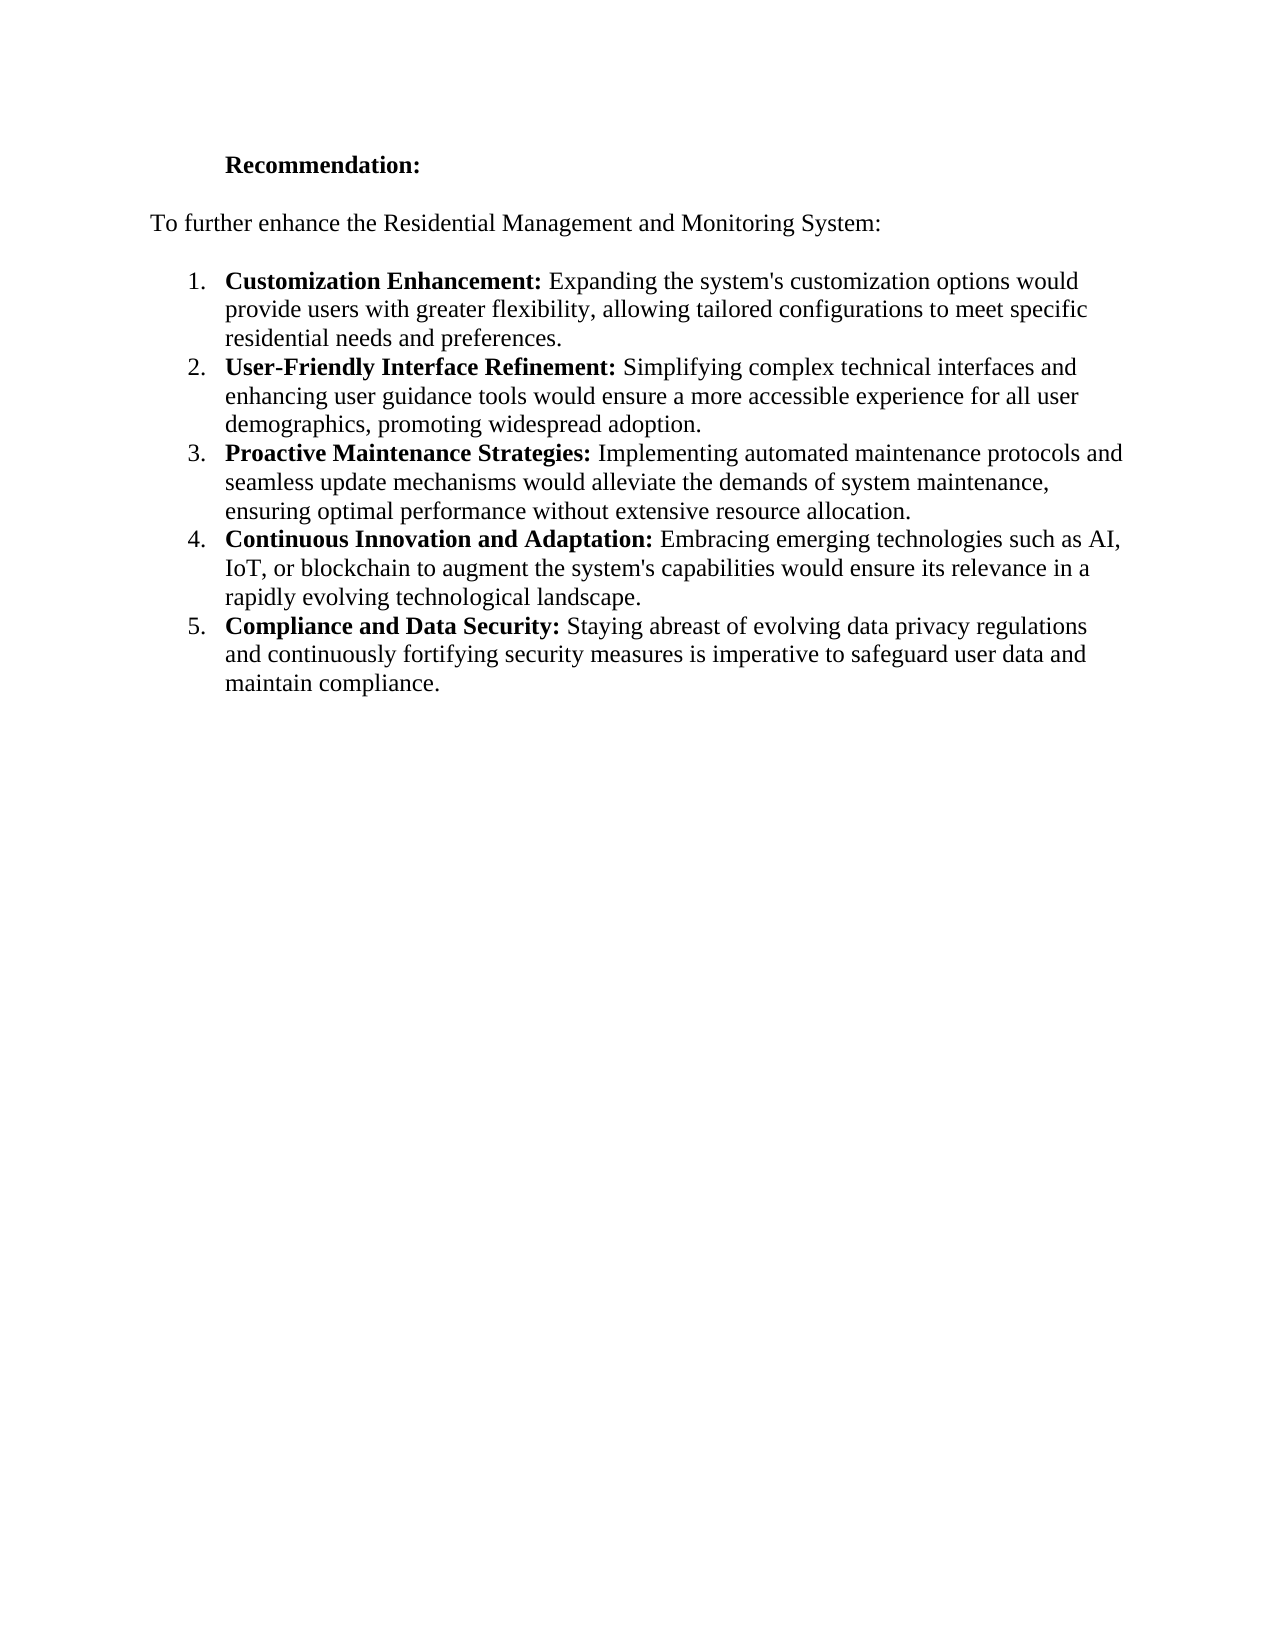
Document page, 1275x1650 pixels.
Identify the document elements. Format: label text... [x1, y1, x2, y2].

list Continuous Innovation and Adaptation: Embracing emerging technologies such as AI, IoT, or blockchain to augment the system's capabilities would ensure its relevance in a rapidly evolving technological landscape. [187, 524, 1125, 611]
list Compliance and Data Security: Staying abreast of evolving data privacy regulations and continuously fortifying security measures is imperative to safeguard user data and maintain compliance. [187, 611, 1125, 697]
list User-Friendly Interface Refinement: Simplifying complex technical interfaces and enhancing user guidance tools would ensure a more accessible experience for all user demographics, promoting widespread adoption. [187, 352, 1125, 438]
text Recommendation: [150, 150, 1125, 179]
text To further enhance the Residential Management and Monitoring System: [150, 208, 1125, 237]
list Customization Enhancement: Expanding the system's customization options would provide users with greater flexibility, allowing tailored configurations to meet specific residential needs and preferences. [187, 266, 1125, 352]
list Proactive Maintenance Strategies: Implementing automated maintenance protocols and seamless update mechanisms would alleviate the demands of system maintenance, ensuring optimal performance without extensive resource allocation. [187, 438, 1125, 524]
